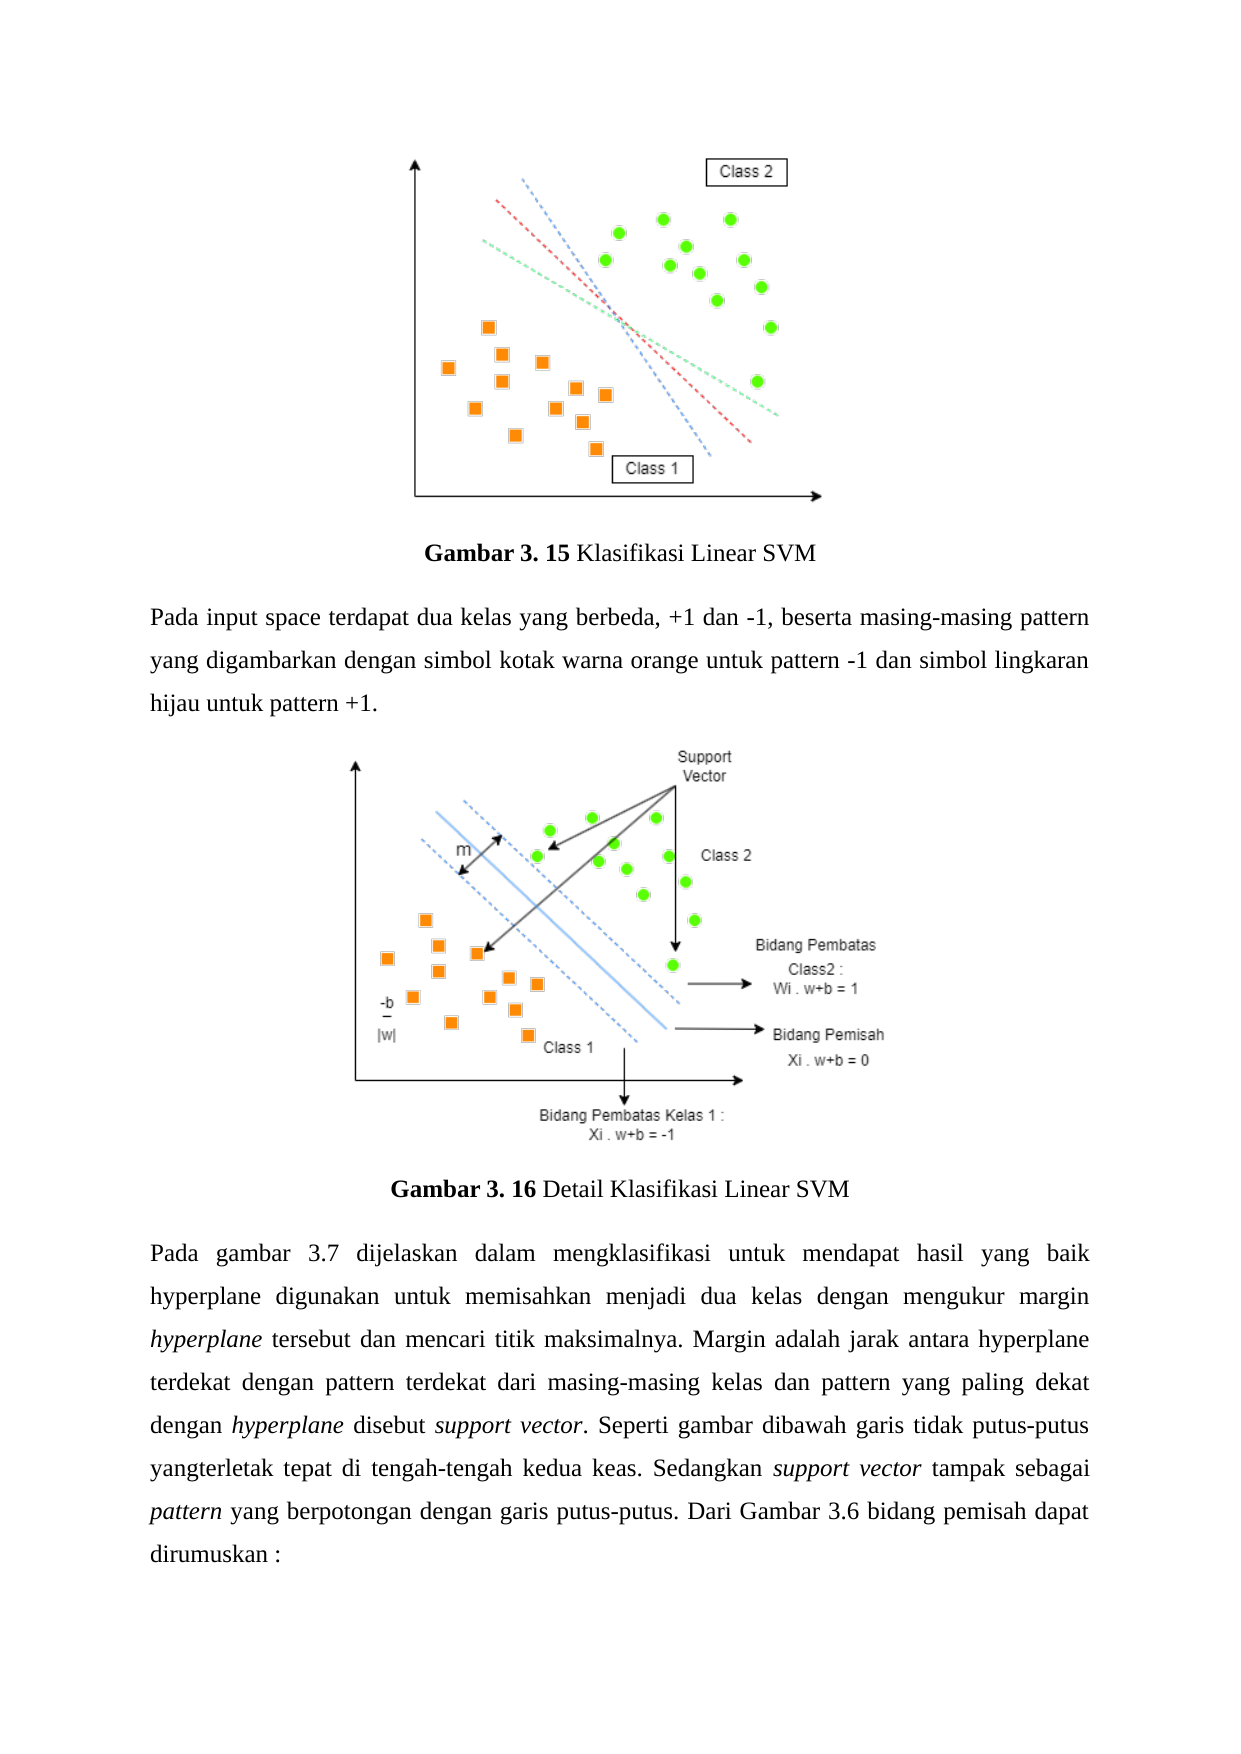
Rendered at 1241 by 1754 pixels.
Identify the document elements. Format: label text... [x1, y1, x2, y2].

picture [405, 150, 835, 508]
picture [346, 747, 894, 1144]
text Pada gambar 3.7 dijelaskan dalam mengklasifikasi untuk mendapat hasil yang baik hyperplane digunakan untuk memisahkan menjadi dua kelas dengan mengukur margin hyperplane tersebut dan mencari titik maksimalnya. Margin adalah jarak antara hyperplane terdekat dengan pattern terdekat dari masing-masing kelas dan pattern yang paling dekat dengan hyperplane disebut support vector. Seperti gambar dibawah garis tidak putus-putus yangterletak tepat di tengah-tengah kedua keas. Sedangkan support vector tampak sebagai pattern yang berpotongan dengan garis putus-putus. Dari Gambar 3.6 bidang pemisah dapat dirumuskan : [150, 1238, 1090, 1568]
text Gambar 3. 15 Klasifikasi Linear SVM [150, 538, 1090, 567]
text Pada input space terdapat dua kelas yang berbeda, +1 dan -1, beserta masing-masing pattern yang digambarkan dengan simbol kotak warna orange untuk pattern -1 dan simbol lingkaran hijau untuk pattern +1. [150, 602, 1090, 717]
text Gambar 3. 16 Detail Klasifikasi Linear SVM [150, 1174, 1090, 1202]
